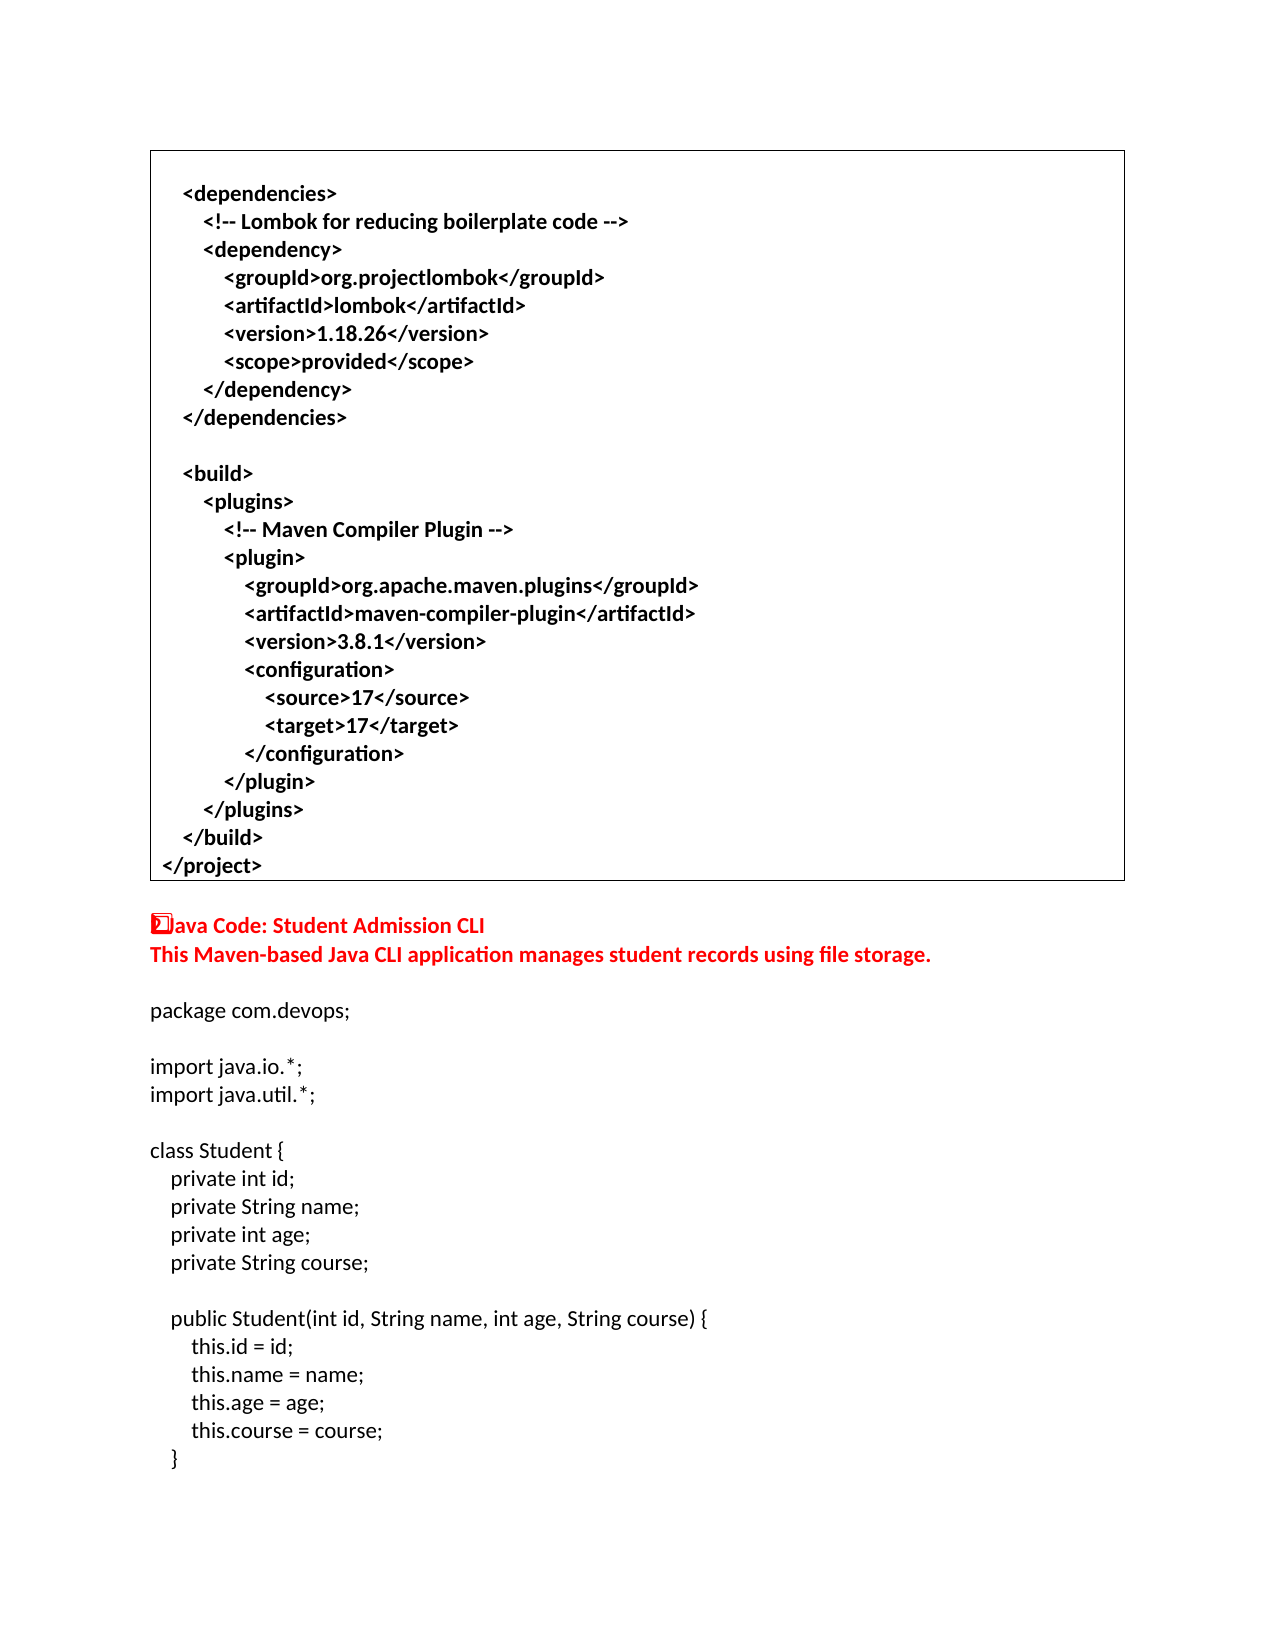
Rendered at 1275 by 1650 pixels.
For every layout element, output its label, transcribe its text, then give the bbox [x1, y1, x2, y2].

text private int age; [150, 1220, 1125, 1248]
text 2️⃣ Java Code: Student Admission CLI [150, 909, 1125, 940]
text } [150, 1444, 1125, 1472]
text class Student { [150, 1136, 1125, 1164]
text this.id = id; [150, 1332, 1125, 1360]
text This Maven-based Java CLI application manages student records using file storage. [150, 940, 1125, 968]
text public Student(int id, String name, int age, String course) { [150, 1304, 1125, 1332]
text import java.util.*; [150, 1080, 1125, 1108]
text private String course; [150, 1248, 1125, 1276]
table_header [151, 151, 1124, 879]
text private int id; [150, 1164, 1125, 1192]
text this.course = course; [150, 1416, 1125, 1444]
text this.age = age; [150, 1388, 1125, 1416]
text private String name; [150, 1192, 1125, 1220]
text this.name = name; [150, 1360, 1125, 1388]
text import java.io.*; [150, 1052, 1125, 1080]
text package com.devops; [150, 996, 1125, 1024]
